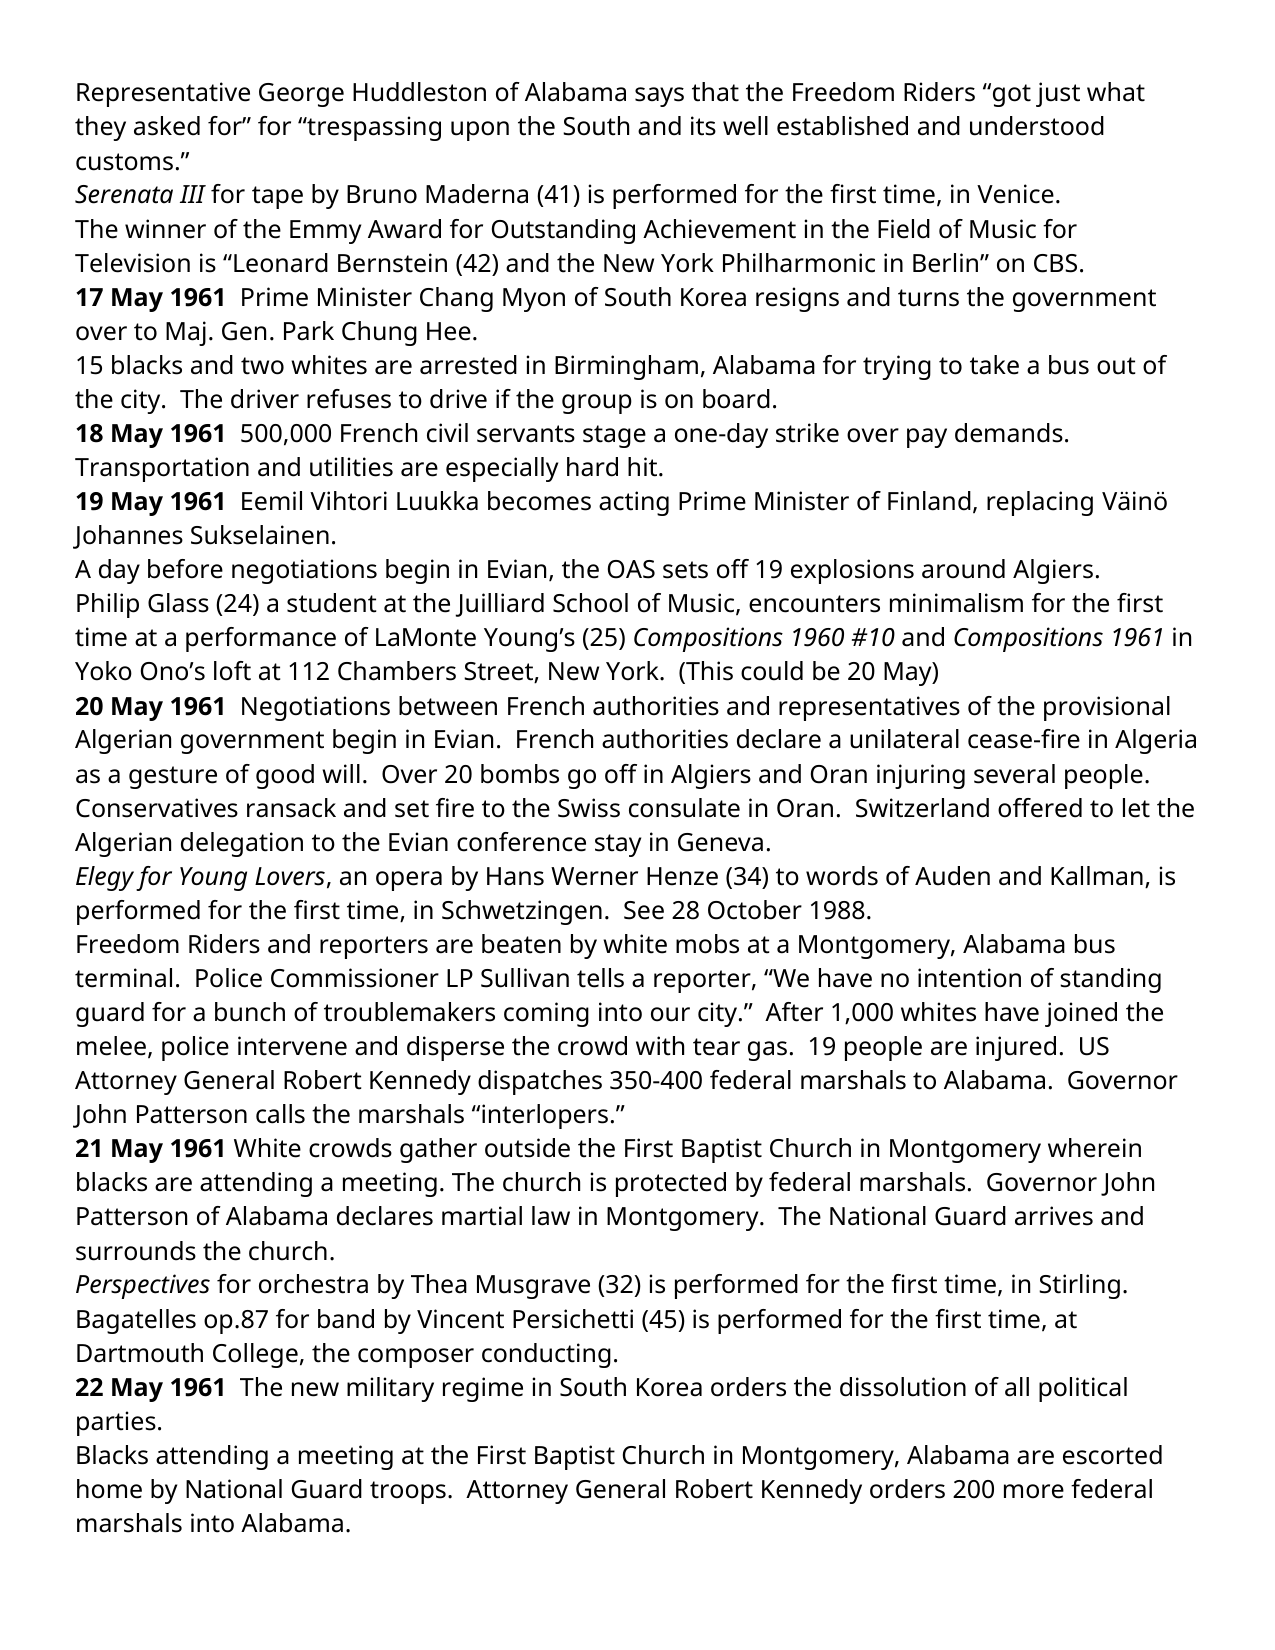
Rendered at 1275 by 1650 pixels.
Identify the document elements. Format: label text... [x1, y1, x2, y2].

text 15 blacks and two whites are arrested in Birmingham, Alabama for trying to take a bus out of the city. The driver refuses to drive if the group is on board. [75, 347, 1200, 416]
text 17 May 1961 Prime Minister Chang Myon of South Korea resigns and turns the government over to Maj. Gen. Park Chung Hee. [75, 279, 1200, 347]
text Serenata III for tape by Bruno Maderna (41) is performed for the first time, in Venice. [75, 177, 1200, 211]
text Representative George Huddleston of Alabama says that the Freedom Riders “got just what they asked for” for “trespassing upon the South and its well established and understood customs.” [75, 75, 1200, 177]
text Blacks attending a meeting at the First Baptist Church in Montgomery, Alabama are escorted home by National Guard troops. Attorney General Robert Kennedy orders 200 more federal marshals into Alabama. [75, 1437, 1200, 1540]
text The winner of the Emmy Award for Outstanding Achievement in the Field of Music for Television is “Leonard Bernstein (42) and the New York Philharmonic in Berlin” on CBS. [75, 211, 1200, 279]
text Elegy for Young Lovers, an opera by Hans Werner Henze (34) to words of Auden and Kallman, is performed for the first time, in Schwetzingen. See 28 October 1988. [75, 858, 1200, 927]
text 22 May 1961 The new military regime in South Korea orders the dissolution of all political parties. [75, 1369, 1200, 1437]
text Philip Glass (24) a student at the Juilliard School of Music, encounters minimalism for the first time at a performance of LaMonte Young’s (25) Compositions 1960 #10 and Compositions 1961 in Yoko Ono’s loft at 112 Chambers Street, New York. (This could be 20 May) [75, 586, 1200, 688]
text Perspectives for orchestra by Thea Musgrave (32) is performed for the first time, in Stirling. [75, 1267, 1200, 1301]
text Freedom Riders and reporters are beaten by white mobs at a Montgomery, Alabama bus terminal. Police Commissioner LP Sullivan tells a reporter, “We have no intention of standing guard for a bunch of troublemakers coming into our city.” After 1,000 whites have joined the melee, police intervene and disperse the crowd with tear gas. 19 people are injured. US Attorney General Robert Kennedy dispatches 350-400 federal marshals to Alabama. Governor John Patterson calls the marshals “interlopers.” [75, 927, 1200, 1131]
text 20 May 1961 Negotiations between French authorities and representatives of the provisional Algerian government begin in Evian. French authorities declare a unilateral cease-fire in Algeria as a gesture of good will. Over 20 bombs go off in Algiers and Oran injuring several people. Conservatives ransack and set fire to the Swiss consulate in Oran. Switzerland offered to let the Algerian delegation to the Evian conference stay in Geneva. [75, 688, 1200, 858]
text 21 May 1961 White crowds gather outside the First Baptist Church in Montgomery wherein blacks are attending a meeting. The church is protected by federal marshals. Governor John Patterson of Alabama declares martial law in Montgomery. The National Guard arrives and surrounds the church. [75, 1131, 1200, 1267]
text 18 May 1961 500,000 French civil servants stage a one-day strike over pay demands. Transportation and utilities are especially hard hit. [75, 416, 1200, 484]
text A day before negotiations begin in Evian, the OAS sets off 19 explosions around Algiers. [75, 552, 1200, 586]
text Bagatelles op.87 for band by Vincent Persichetti (45) is performed for the first time, at Dartmouth College, the composer conducting. [75, 1301, 1200, 1369]
text 19 May 1961 Eemil Vihtori Luukka becomes acting Prime Minister of Finland, replacing Väinö Johannes Sukselainen. [75, 484, 1200, 552]
